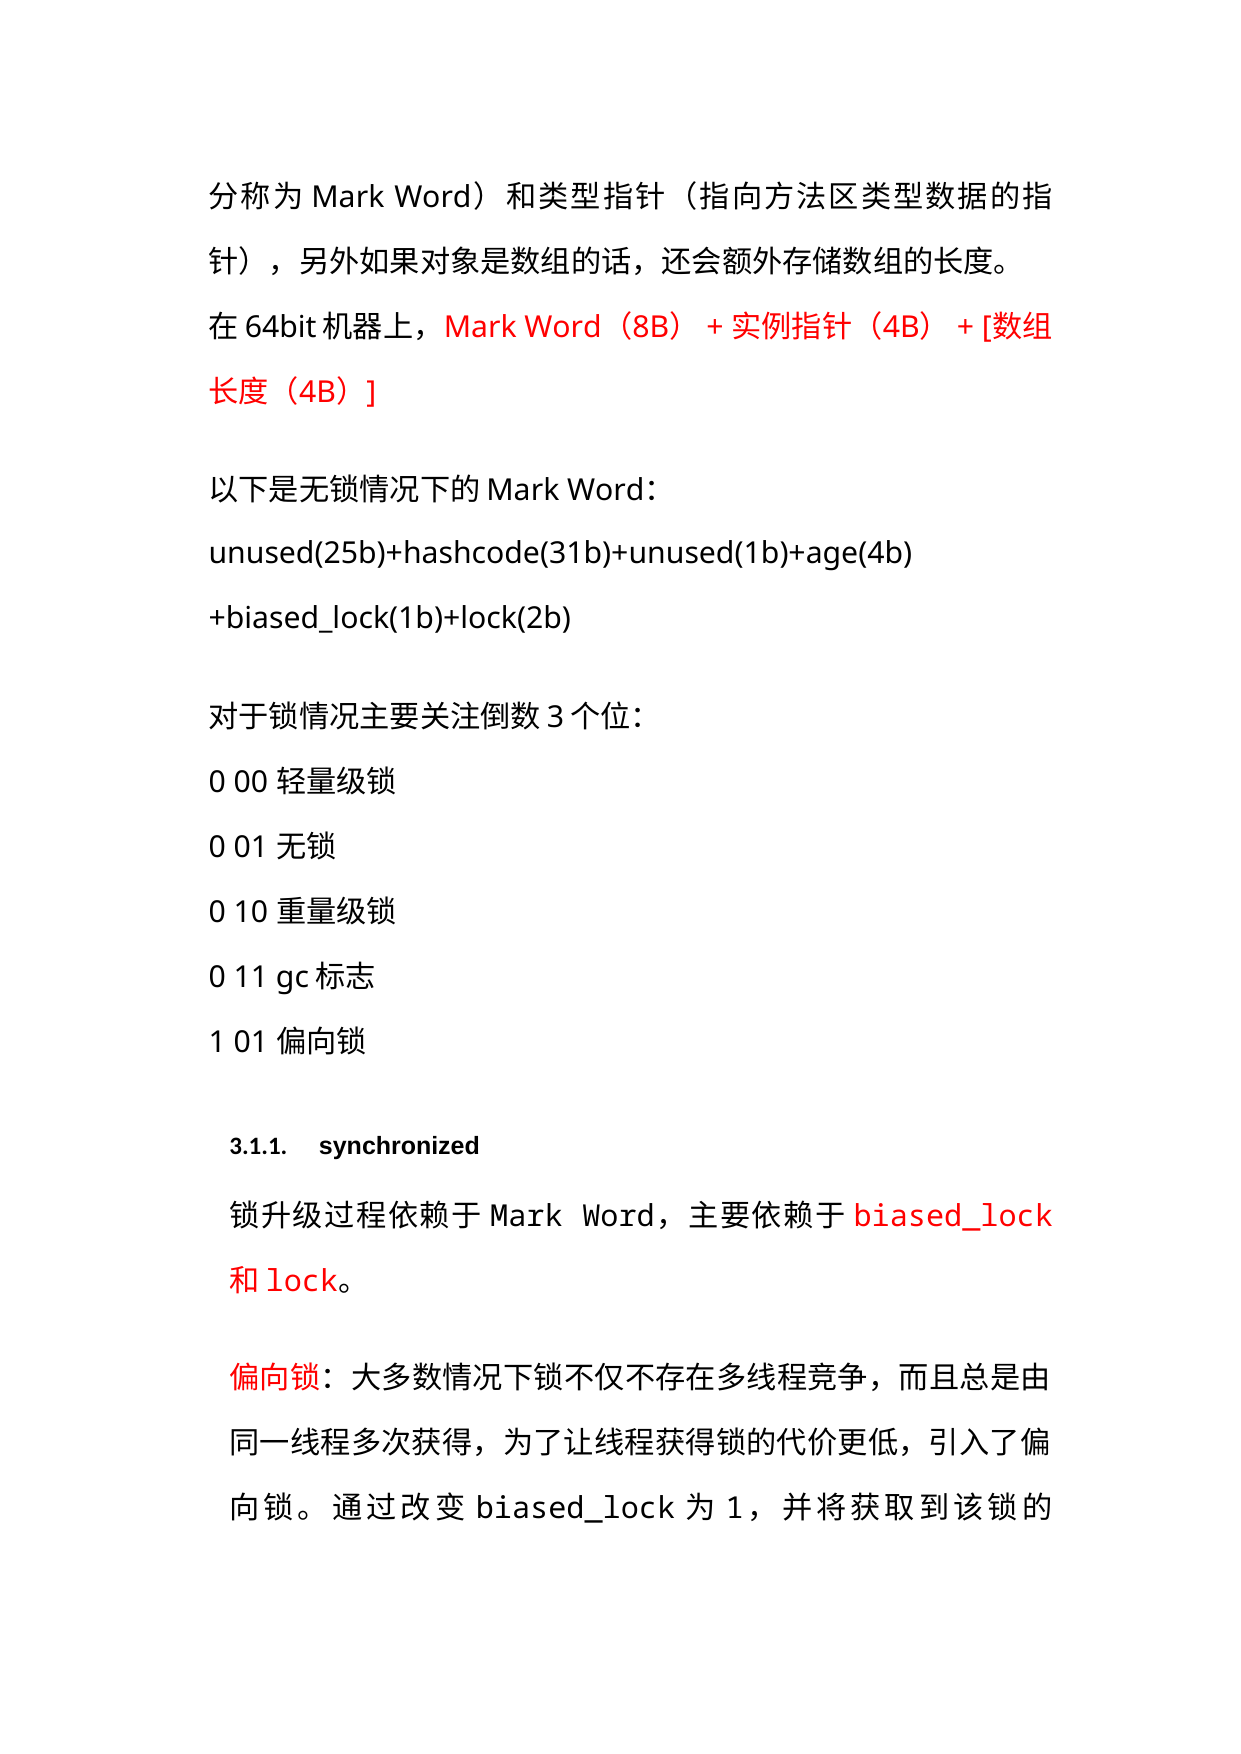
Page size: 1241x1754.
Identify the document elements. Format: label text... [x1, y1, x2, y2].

text unused(25b)+hashcode(31b)+unused(1b)+age(4b)+biased_lock(1b)+lock(2b) [208, 519, 1053, 649]
text 以下是无锁情况下的Mark Word： [208, 454, 1053, 519]
subtitle synchronized [229, 1129, 1053, 1162]
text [229, 1343, 1053, 1538]
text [208, 162, 1053, 292]
text 对于锁情况主要关注倒数3个位： [208, 682, 1053, 747]
text 1 01 偏向锁 [208, 1007, 1053, 1072]
text 0 10 重量级锁 [208, 877, 1053, 942]
text 0 01 无锁 [208, 812, 1053, 877]
text 0 00 轻量级锁 [208, 747, 1053, 812]
text 锁升级过程依赖于Mark Word，主要依赖于biased_lock和lock。 [229, 1181, 1053, 1311]
text 0 11 gc标志 [208, 942, 1053, 1007]
text 在64bit机器上，Mark Word（8B） + 实例指针（4B） + [数组长度（4B）] [208, 292, 1053, 422]
